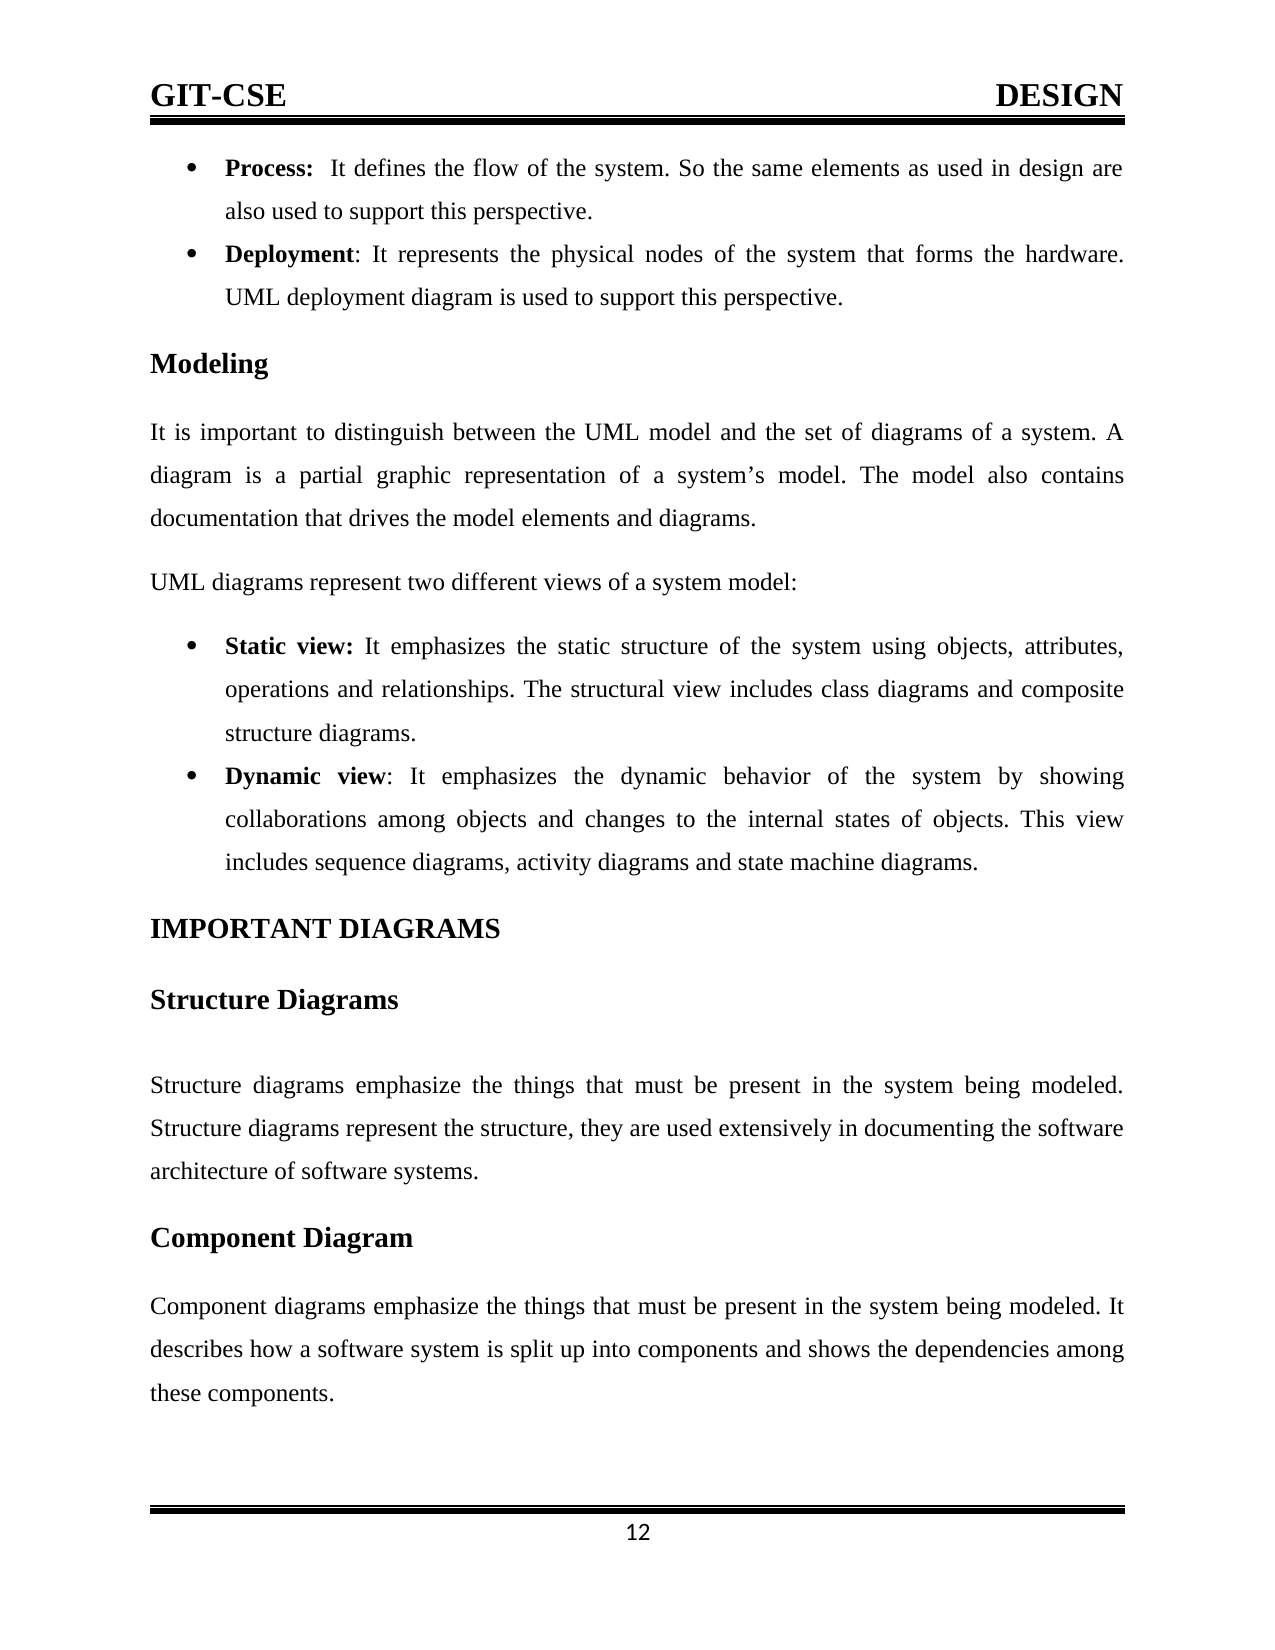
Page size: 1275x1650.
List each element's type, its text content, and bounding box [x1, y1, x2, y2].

text Component Diagram [150, 1220, 1125, 1254]
list Dynamic view: It emphasizes the dynamic behavior of the system by showing collaborations among objects and changes to the internal states of objects. This view includes sequence diagrams, activity diagrams and state machine diagrams. [187, 761, 1125, 876]
text Structure Diagrams [150, 982, 1125, 1016]
text IMPORTANT DIAGRAMS [150, 911, 1125, 944]
list Deployment: It represents the physical nodes of the system that forms the hardware. UML deployment diagram is used to support this perspective. [187, 239, 1125, 311]
text Component diagrams emphasize the things that must be present in the system being modeled. It describes how a software system is split up into components and shows the dependencies among these components. [150, 1291, 1125, 1406]
list Static view: It emphasizes the static structure of the system using objects, attributes, operations and relationships. The structural view includes class diagrams and composite structure diagrams. [187, 631, 1125, 746]
list Process: It defines the flow of the system. So the same elements as used in design are also used to support this perspective. [187, 153, 1125, 225]
text Modeling [150, 346, 1125, 380]
text It is important to distinguish between the UML model and the set of diagrams of a system. A diagram is a partial graphic representation of a system’s model. The model also contains documentation that drives the model elements and diagrams. [150, 417, 1125, 532]
text UML diagrams represent two different views of a system model: [150, 567, 1125, 596]
text Structure diagrams emphasize the things that must be present in the system being modeled. Structure diagrams represent the structure, they are used extensively in documenting the software architecture of software systems. [150, 1070, 1125, 1185]
